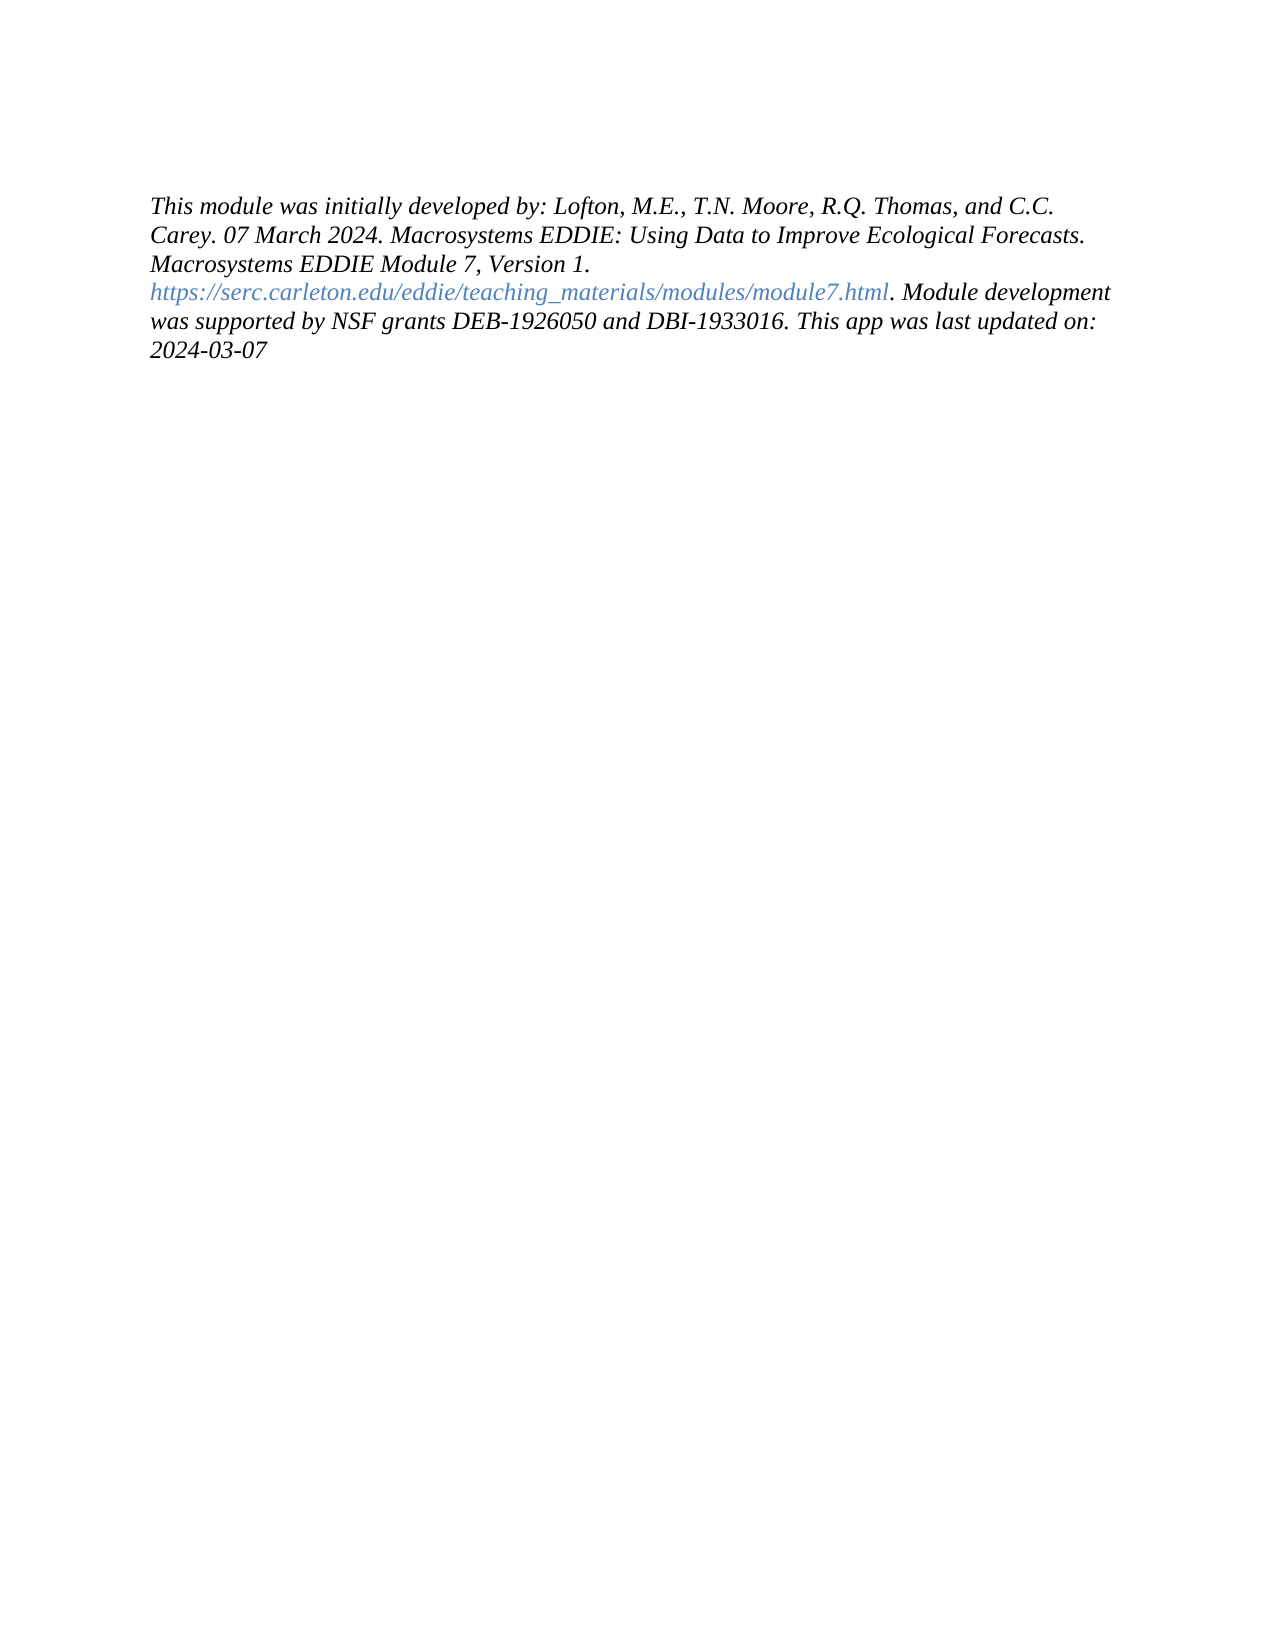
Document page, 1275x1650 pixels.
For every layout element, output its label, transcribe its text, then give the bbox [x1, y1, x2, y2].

text This module was initially developed by: Lofton, M.E., T.N. Moore, R.Q. Thomas, and C.C. Carey. 07 March 2024. Macrosystems EDDIE: Using Data to Improve Ecological Forecasts. Macrosystems EDDIE Module 7, Version 1. https://serc.carleton.edu/eddie/teaching_materials/modules/module7.html. Module development was supported by NSF grants DEB-1926050 and DBI-1933016. This app was last updated on: 2024-03-07 [150, 191, 1125, 364]
